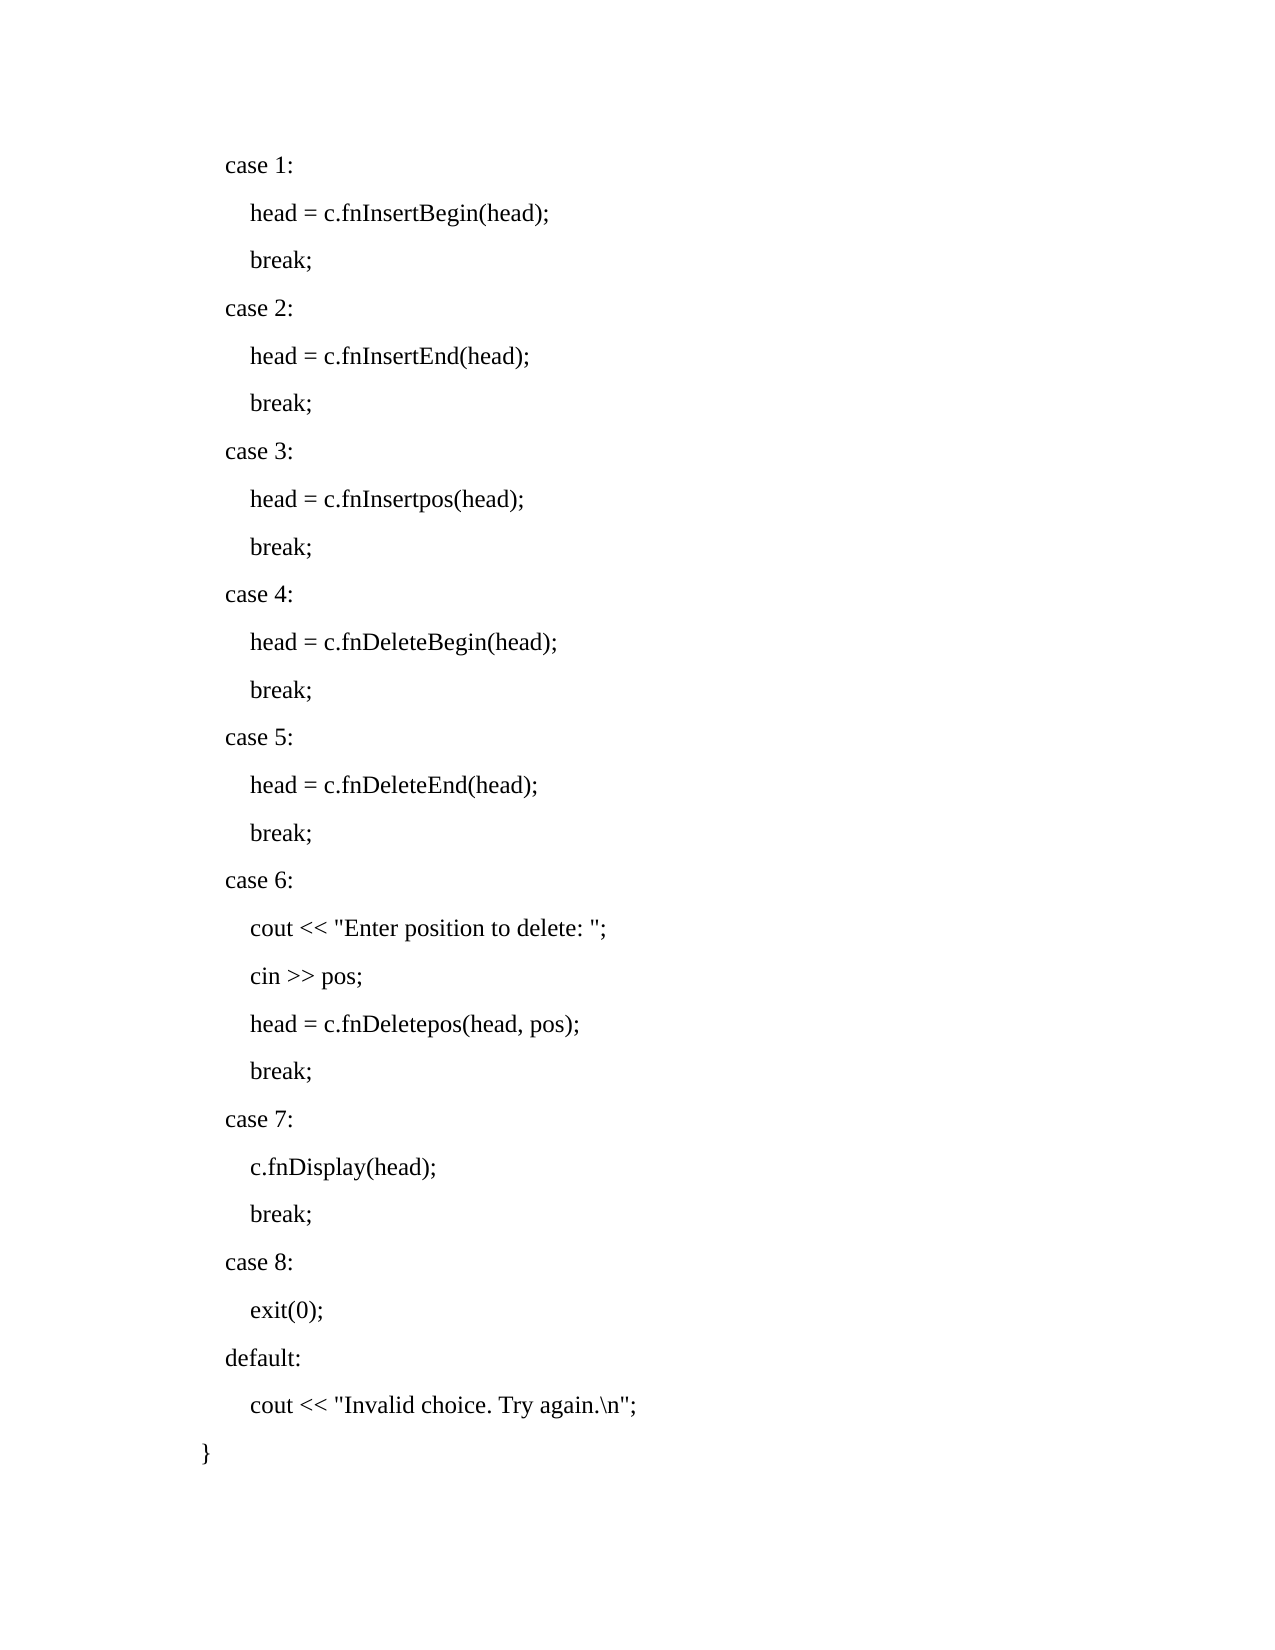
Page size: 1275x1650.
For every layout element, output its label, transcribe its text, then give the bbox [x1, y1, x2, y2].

text case 1: [150, 150, 1125, 179]
text head = c.fnInsertBegin(head); [150, 198, 1125, 226]
text default: [150, 1343, 1125, 1371]
text case 6: [150, 866, 1125, 894]
text c.fnDisplay(head); [150, 1152, 1125, 1181]
text case 3: [150, 436, 1125, 465]
text cout << "Enter position to delete: "; [150, 913, 1125, 942]
text break; [150, 818, 1125, 847]
text case 2: [150, 293, 1125, 322]
text head = c.fnDeleteBegin(head); [150, 627, 1125, 656]
text case 8: [150, 1247, 1125, 1276]
text head = c.fnDeleteEnd(head); [150, 770, 1125, 799]
text head = c.fnInsertpos(head); [150, 484, 1125, 513]
text case 4: [150, 579, 1125, 608]
text break; [150, 532, 1125, 560]
text break; [150, 1199, 1125, 1228]
text head = c.fnInsertEnd(head); [150, 341, 1125, 369]
text cin >> pos; [150, 961, 1125, 990]
text break; [150, 245, 1125, 274]
text cout << "Invalid choice. Try again.\n"; [150, 1390, 1125, 1419]
text case 5: [150, 722, 1125, 751]
text } [150, 1438, 1125, 1467]
text case 7: [150, 1104, 1125, 1133]
text head = c.fnDeletepos(head, pos); [150, 1009, 1125, 1037]
text break; [150, 675, 1125, 703]
text break; [150, 1056, 1125, 1085]
text exit(0); [150, 1295, 1125, 1324]
text break; [150, 388, 1125, 417]
